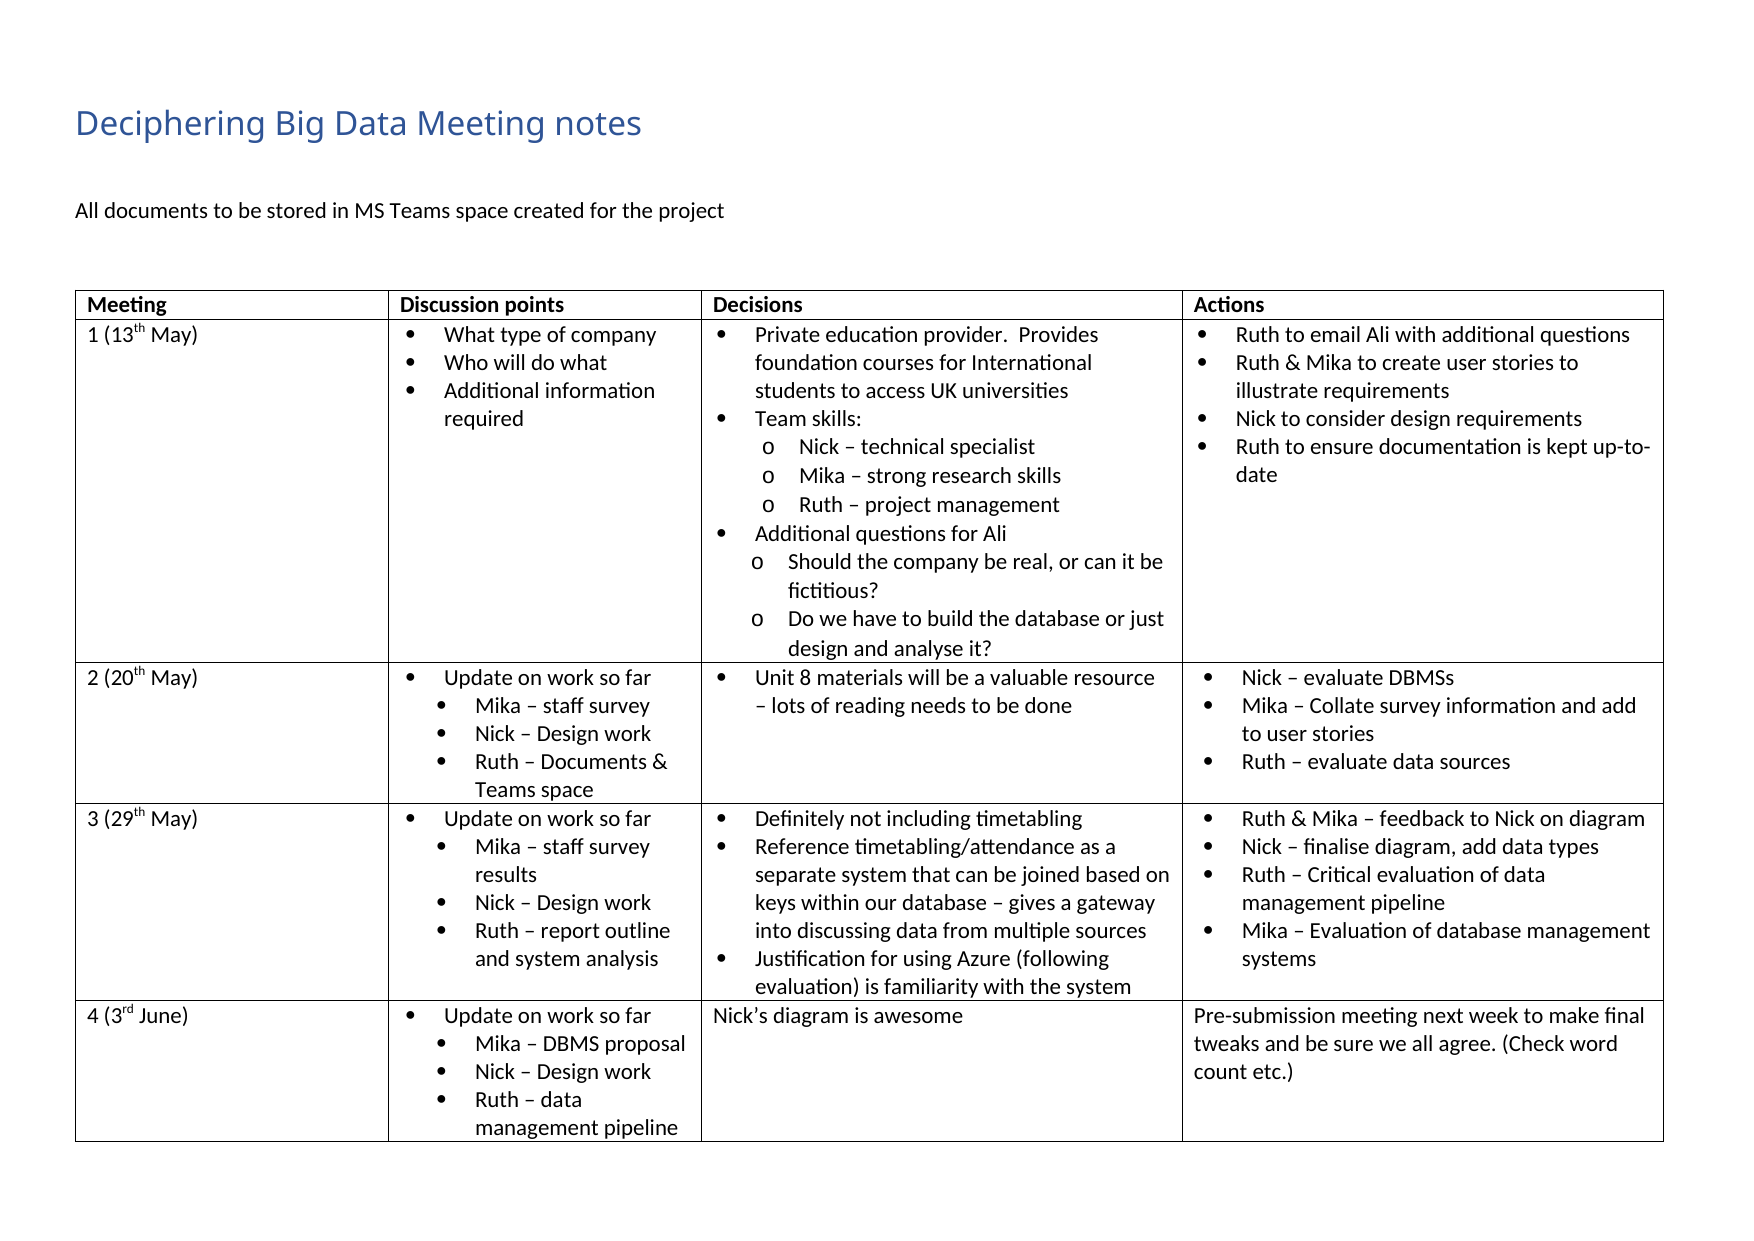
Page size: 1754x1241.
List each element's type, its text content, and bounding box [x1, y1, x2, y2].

table_header Discussion points [389, 291, 701, 319]
table_cell 1 (13th May) [76, 320, 388, 662]
table_header Actions [1183, 291, 1663, 319]
table_cell Ruth to email Ali with additional questions Ruth & Mika to create user stories to illustrate requirements Nick to consider design requirements Ruth to ensure documentation is kept up-to-date [1183, 320, 1663, 662]
table_cell Definitely not including timetabling Reference timetabling/attendance as a separate system that can be joined based on keys within our database – gives a gateway into discussing data from multiple sources Justification for using Azure (following evaluation) is familiarity with the system [702, 804, 1182, 1000]
table_cell Ruth & Mika – feedback to Nick on diagram Nick – finalise diagram, add data types Ruth – Critical evaluation of data management pipeline Mika – Evaluation of database management systems [1183, 804, 1663, 1000]
table_cell Update on work so far Mika – staff survey results Nick – Design work Ruth – report outline and system analysis [389, 804, 701, 1000]
table_cell 2 (20th May) [76, 663, 388, 803]
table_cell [702, 1001, 1182, 1141]
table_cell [389, 1001, 701, 1141]
table_cell Update on work so far Mika – staff survey Nick – Design work Ruth – Documents & Teams space [389, 663, 701, 803]
subtitle Deciphering Big Data Meeting notes [75, 100, 1679, 145]
table_cell What type of company Who will do what Additional information required [389, 320, 701, 662]
table_header Decisions [702, 291, 1182, 319]
table_cell Nick – evaluate DBMSs Mika – Collate survey information and add to user stories Ruth – evaluate data sources [1183, 663, 1663, 803]
table_cell Unit 8 materials will be a valuable resource – lots of reading needs to be done [702, 663, 1182, 803]
table_cell Private education provider. Provides foundation courses for International students to access UK universities Team skills: Nick – technical specialist Mika – strong research skills Ruth – project management Additional questions for Ali Should the company be real, or can it be fictitious? Do we have to build the database or just design and analyse it? [702, 320, 1182, 662]
table_cell 4 (3rd June) [76, 1001, 388, 1141]
table_header Meeting [76, 291, 388, 319]
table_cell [1183, 1001, 1663, 1141]
text All documents to be stored in MS Teams space created for the project [75, 196, 1679, 224]
table_cell 3 (29th May) [76, 804, 388, 1000]
